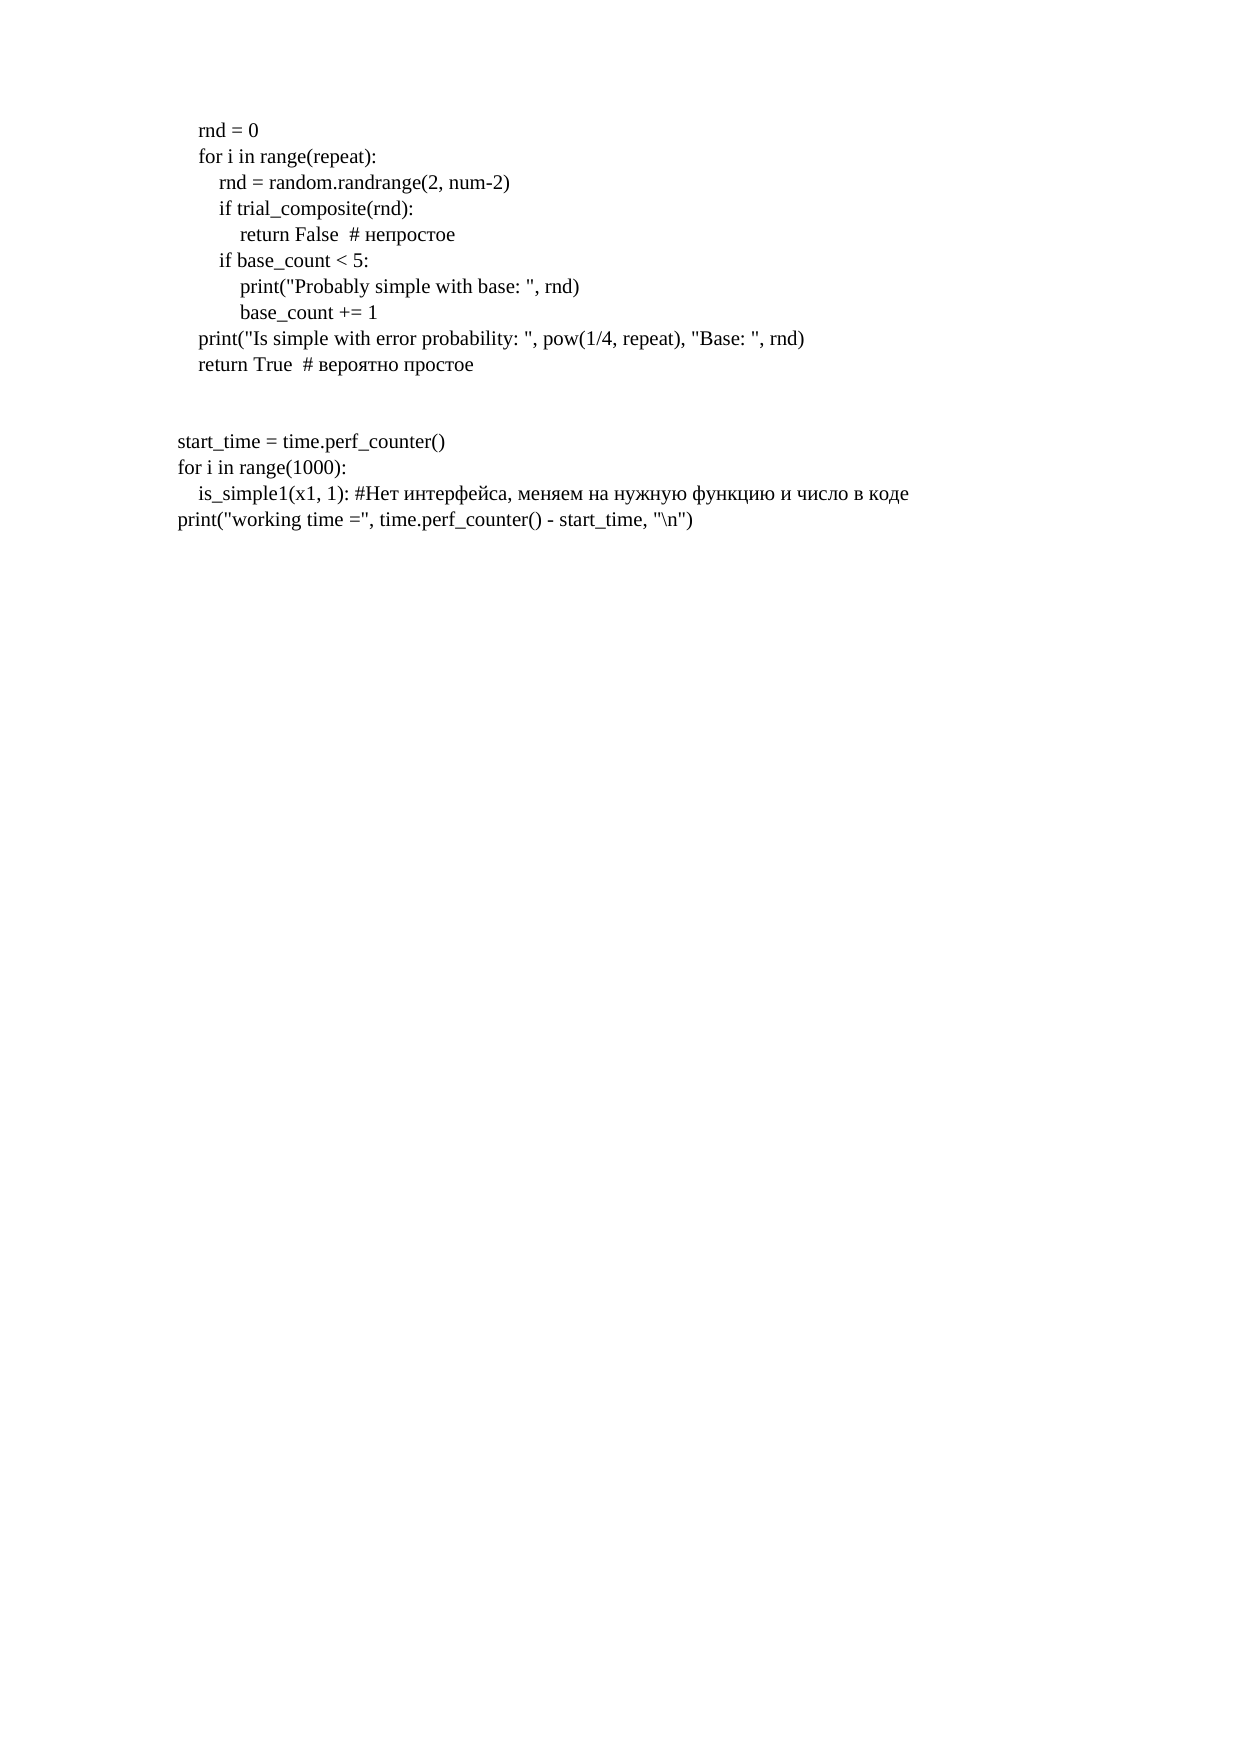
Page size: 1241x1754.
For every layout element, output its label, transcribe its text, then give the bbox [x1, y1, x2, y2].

text print("working time =", time.perf_counter() - start_time, "\n") [177, 507, 1152, 531]
text print("Probably simple with base: ", rnd) [177, 274, 1152, 298]
text if trial_composite(rnd): [177, 196, 1152, 220]
text return True # вероятно простое [177, 352, 1152, 376]
text rnd = random.randrange(2, num-2) [177, 170, 1152, 194]
text return False # непростое [177, 222, 1152, 246]
text rnd = 0 [177, 118, 1152, 142]
text start_time = time.perf_counter() [177, 429, 1152, 453]
text is_simple1(x1, 1): #Нет интерфейса, меняем на нужную функцию и число в коде [177, 481, 1152, 505]
text base_count += 1 [177, 300, 1152, 324]
text for i in range(1000): [177, 455, 1152, 479]
text for i in range(repeat): [177, 144, 1152, 168]
text print("Is simple with error probability: ", pow(1/4, repeat), "Base: ", rnd) [177, 326, 1152, 350]
text if base_count < 5: [177, 248, 1152, 272]
